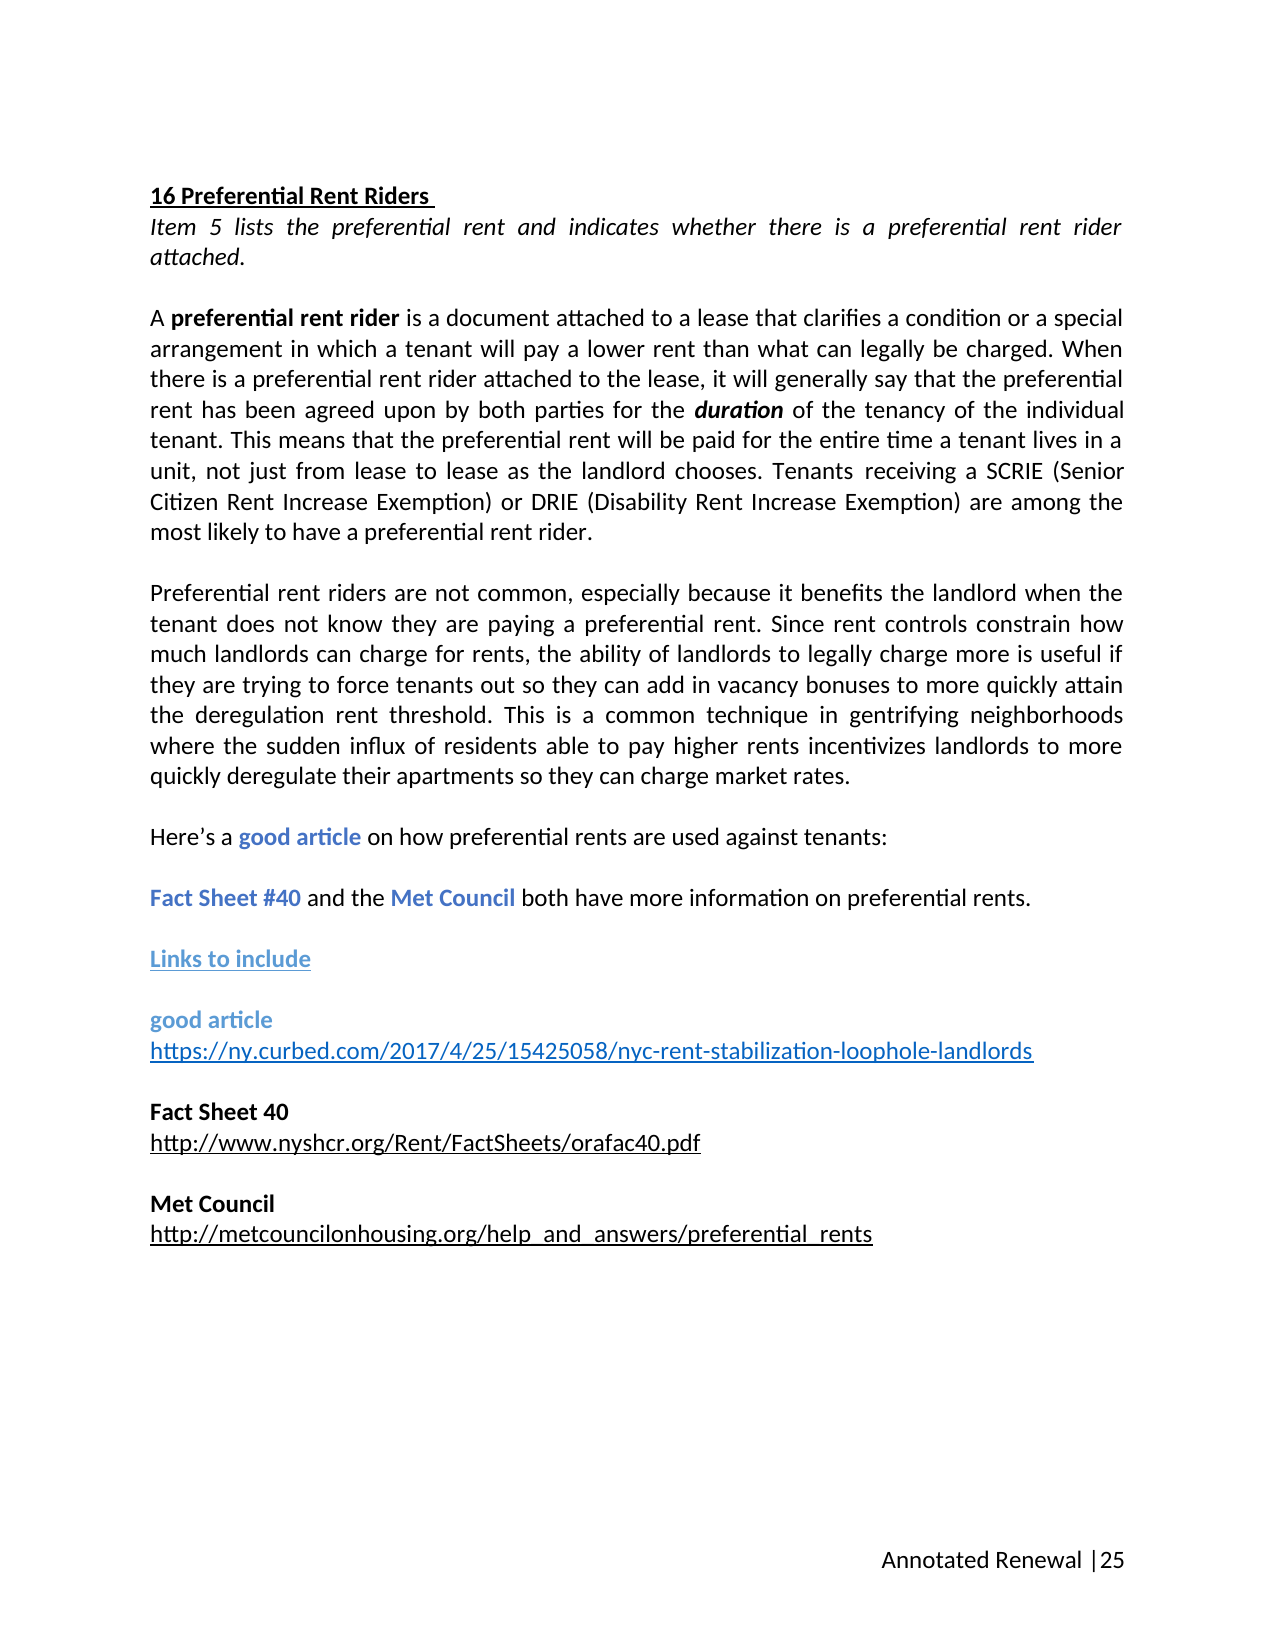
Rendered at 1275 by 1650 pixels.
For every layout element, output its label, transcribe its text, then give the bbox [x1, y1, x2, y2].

text 16 Preferential Rent Riders [150, 181, 1125, 211]
text good article [150, 1004, 1125, 1035]
text Fact Sheet 40 [150, 1096, 1125, 1127]
text Item 5 lists the preferential rent and indicates whether there is a preferential rent rider attached. [150, 211, 1125, 272]
text https://ny.curbed.com/2017/4/25/15425058/nyc-rent-stabilization-loophole-landlords [150, 1035, 1125, 1066]
text Fact Sheet #40 and the Met Council both have more information on preferential rents. [150, 882, 1125, 913]
text Here’s a good article on how preferential rents are used against tenants: [150, 821, 1125, 852]
text http://metcouncilonhousing.org/help_and_answers/preferential_rents [150, 1218, 1125, 1249]
text Preferential rent riders are not common, especially because it benefits the landlord when the tenant does not know they are paying a preferential rent. Since rent controls constrain how much landlords can charge for rents, the ability of landlords to legally charge more is useful if they are trying to force tenants out so they can add in vacancy bonuses to more quickly attain the deregulation rent threshold. This is a common technique in gentrifying neighborhoods where the sudden influx of residents able to pay higher rents incentivizes landlords to more quickly deregulate their apartments so they can charge market rates. [150, 577, 1125, 791]
text http://www.nyshcr.org/Rent/FactSheets/orafac40.pdf [150, 1127, 1125, 1157]
text A preferential rent rider is a document attached to a lease that clarifies a condition or a special arrangement in which a tenant will pay a lower rent than what can legally be charged. When there is a preferential rent rider attached to the lease, it will generally say that the preferential rent has been agreed upon by both parties for the duration of the tenancy of the individual tenant. This means that the preferential rent will be paid for the entire time a tenant lives in a unit, not just from lease to lease as the landlord chooses. Tenants receiving a SCRIE (Senior Citizen Rent Increase Exemption) or DRIE (Disability Rent Increase Exemption) are among the most likely to have a preferential rent rider. [150, 303, 1125, 547]
text Links to include [150, 943, 1125, 974]
text Met Council [150, 1188, 1125, 1218]
